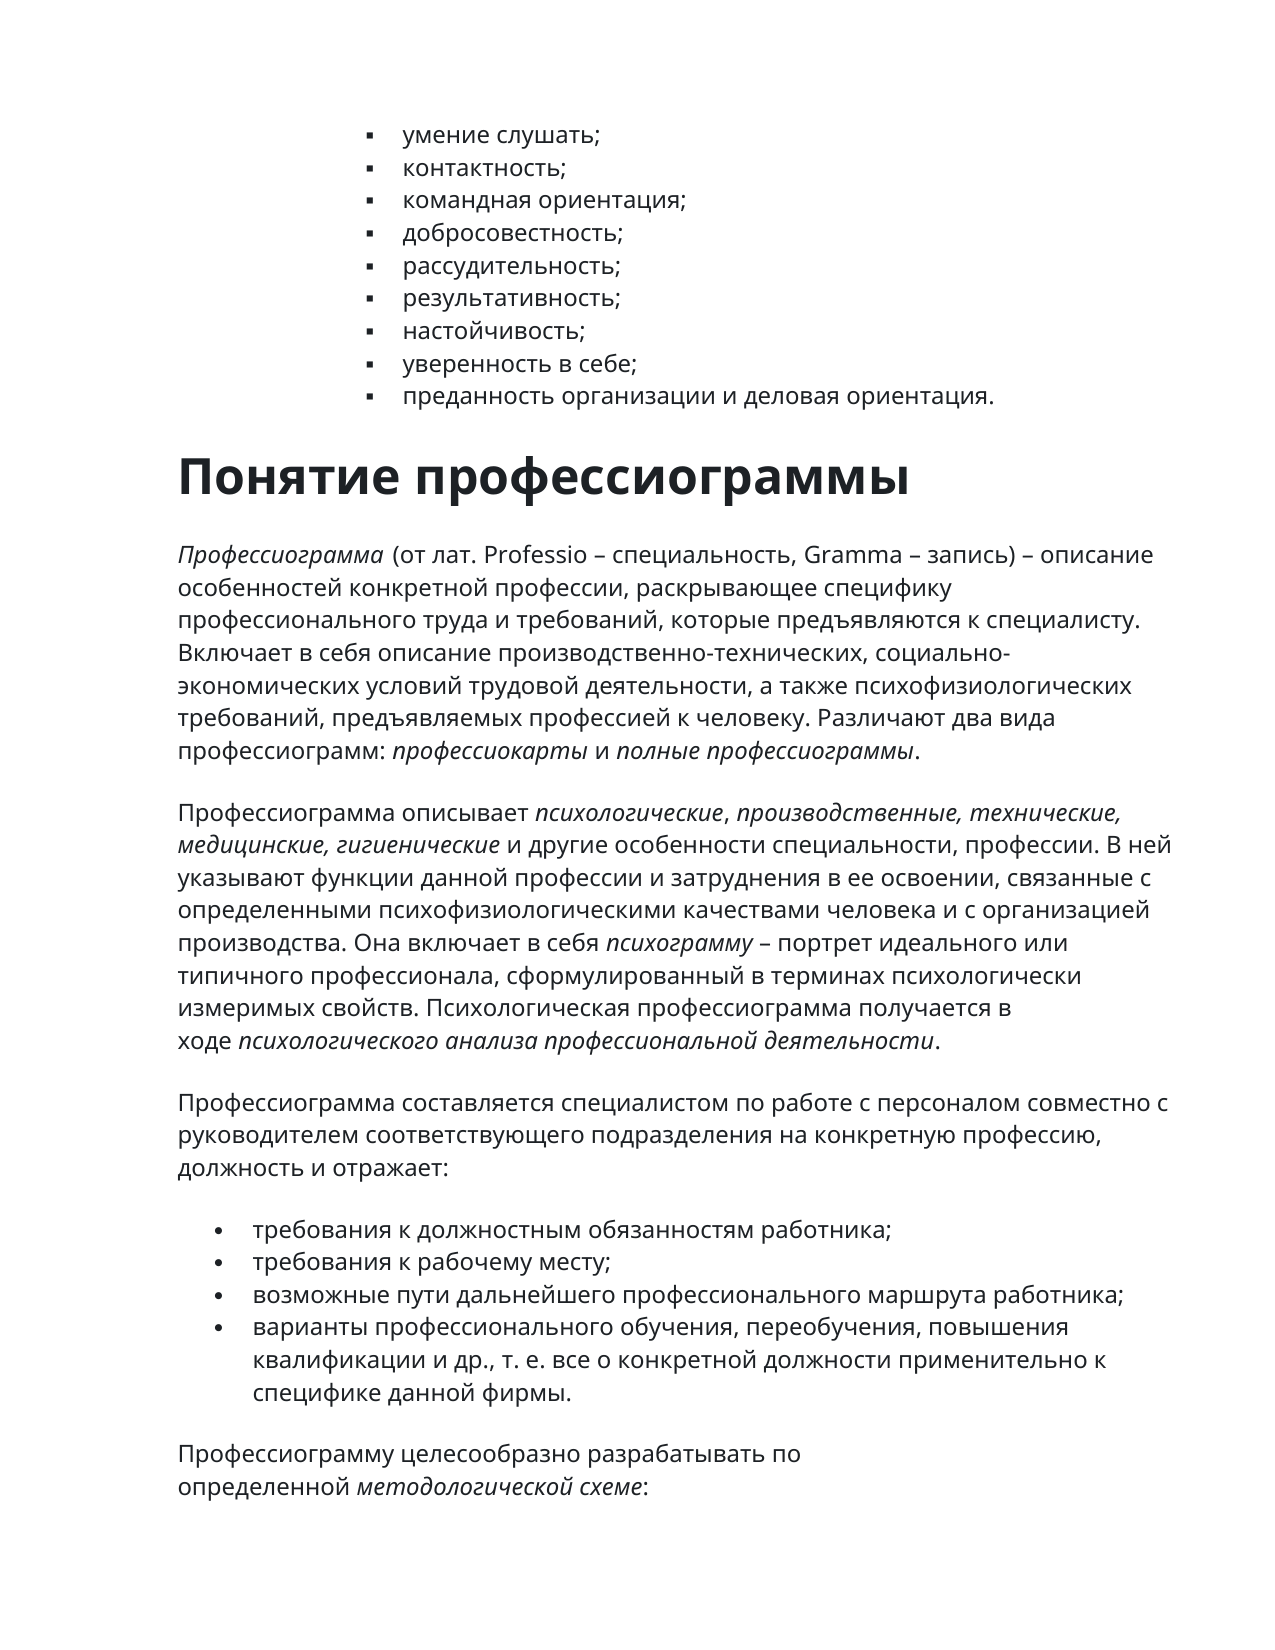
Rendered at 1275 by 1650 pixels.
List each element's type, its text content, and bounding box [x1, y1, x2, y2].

list результативность; [365, 281, 1186, 314]
list требования к должностным обязанностям работника; [215, 1212, 1186, 1245]
text Понятие профессиограммы [177, 441, 1186, 509]
list контактность; [365, 151, 1186, 183]
text Профессиограмма (от лат. Professio – специальность, Gramma – запись) – описание особенностей конкретной профессии, раскрывающее специфику профессионального труда и требований, которые предъявляются к специалисту. Включает в себя описание производственно-технических, социально-экономических условий трудовой деятельности, а также психофизиологических требований, предъявляемых профессией к человеку. Различают два вида профессиограмм: профессиокарты и полные профессиограммы. [177, 538, 1186, 766]
list добросовестность; [365, 216, 1186, 248]
list умение слушать; [365, 118, 1186, 151]
list возможные пути дальнейшего профессионального маршрута работника; [215, 1278, 1186, 1310]
list уверенность в себе; [365, 346, 1186, 379]
list рассудительность; [365, 248, 1186, 281]
text Профессиограмма составляется специалистом по работе с персоналом совместно с руководителем соответствующего подразделения на конкретную профессию, должность и отражает: [177, 1085, 1186, 1183]
text Профессиограмму целесообразно разрабатывать по определенной методологической схеме: [177, 1437, 1186, 1502]
list командная ориентация; [365, 183, 1186, 216]
list настойчивость; [365, 314, 1186, 346]
list требования к рабочему месту; [215, 1245, 1186, 1278]
text Профессиограмма описывает психологические, производственные, технические, медицинские, гигиенические и другие особенности специальности, профессии. В ней указывают функции данной профессии и затруднения в ее освоении, связанные с определенными психофизиологическими качествами человека и с организацией производства. Она включает в себя психограмму – портрет идеального или типичного профессионала, сформулированный в терминах психологически измеримых свойств. Психологическая профессиограмма получается в ходе психологического анализа профессиональной деятельности. [177, 795, 1186, 1056]
list варианты профессионального обучения, переобучения, повышения квалификации и др., т. е. все о конкретной должности применительно к специфике данной фирмы. [215, 1310, 1186, 1408]
list преданность организации и деловая ориентация. [365, 379, 1186, 412]
